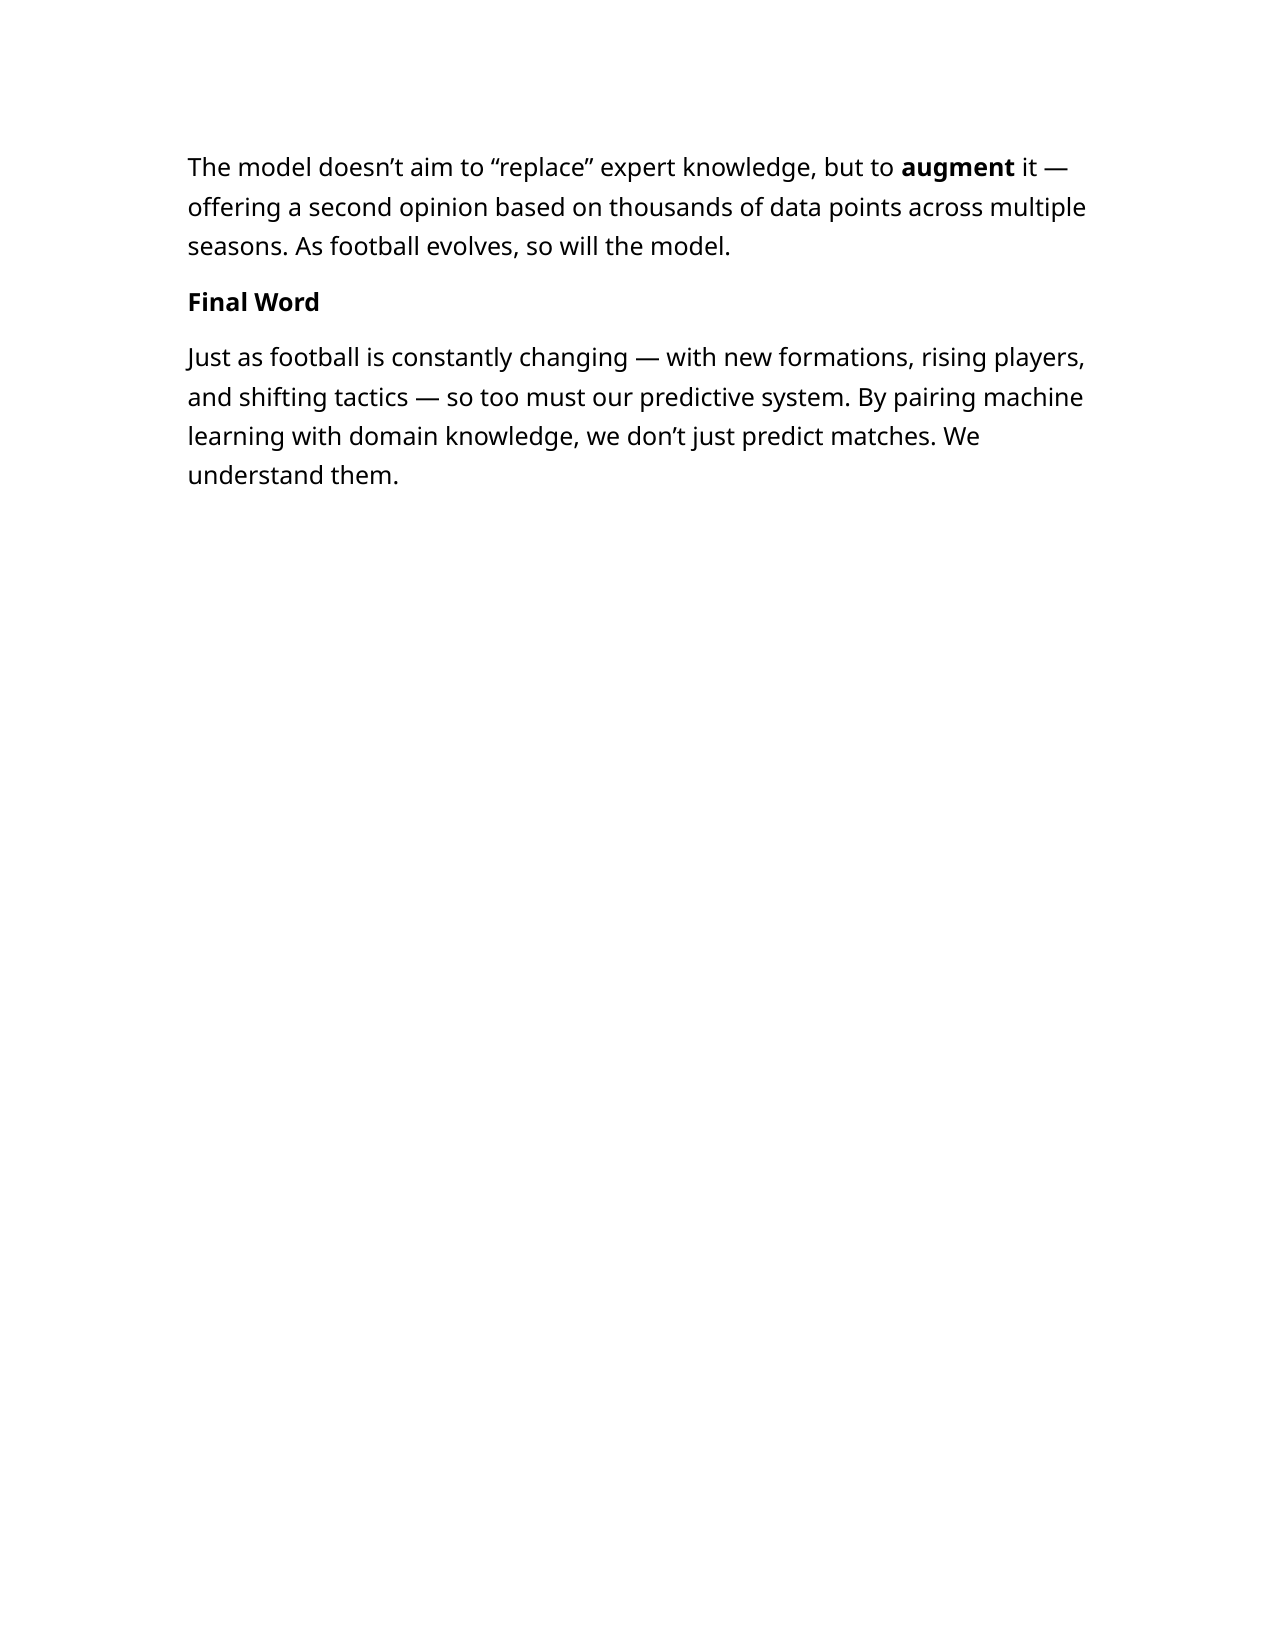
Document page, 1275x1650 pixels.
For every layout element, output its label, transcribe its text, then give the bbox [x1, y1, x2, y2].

text Final Word [187, 284, 1087, 318]
text The model doesn’t aim to “replace” expert knowledge, but to augment it — offering a second opinion based on thousands of data points across multiple seasons. As football evolves, so will the model. [187, 150, 1087, 262]
text Just as football is constantly changing — with new formations, rising players, and shifting tactics — so too must our predictive system. By pairing machine learning with domain knowledge, we don’t just predict matches. We understand them. [187, 340, 1087, 492]
